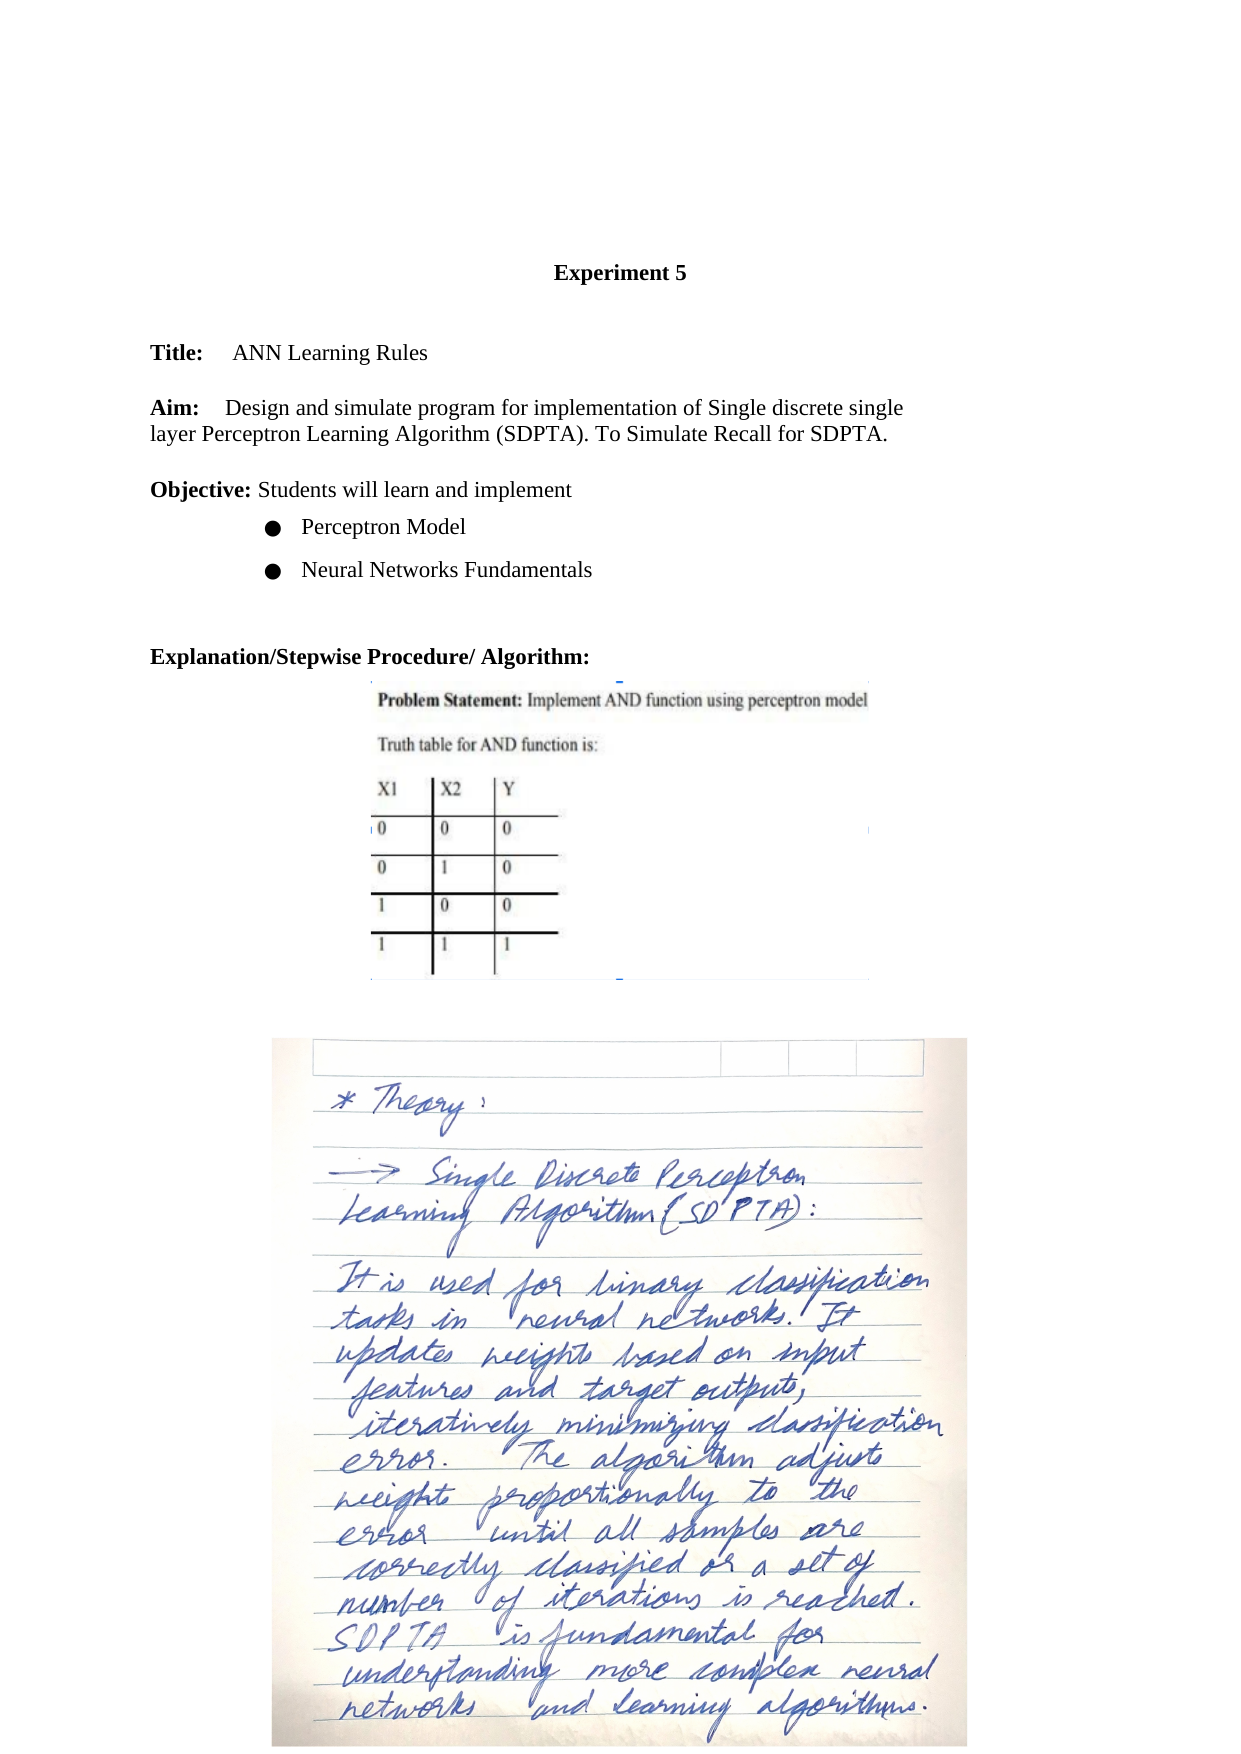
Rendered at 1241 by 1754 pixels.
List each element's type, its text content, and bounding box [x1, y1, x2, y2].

picture [370, 681, 869, 980]
text Aim: Design and simulate program for implementation of Single discrete single layer Perceptron Learning Algorithm (SDPTA). To Simulate Recall for SDPTA. [150, 394, 928, 447]
text Experiment 5 [150, 259, 1090, 285]
text Title: ANN Learning Rules [150, 339, 928, 366]
list Perceptron Model [264, 503, 1090, 546]
list Neural Networks Fundamentals [264, 546, 1090, 589]
text Explanation/Stepwise Procedure/ Algorithm: [150, 643, 1090, 669]
text Objective: Students will learn and implement [150, 476, 1090, 503]
picture [271, 1037, 968, 1747]
